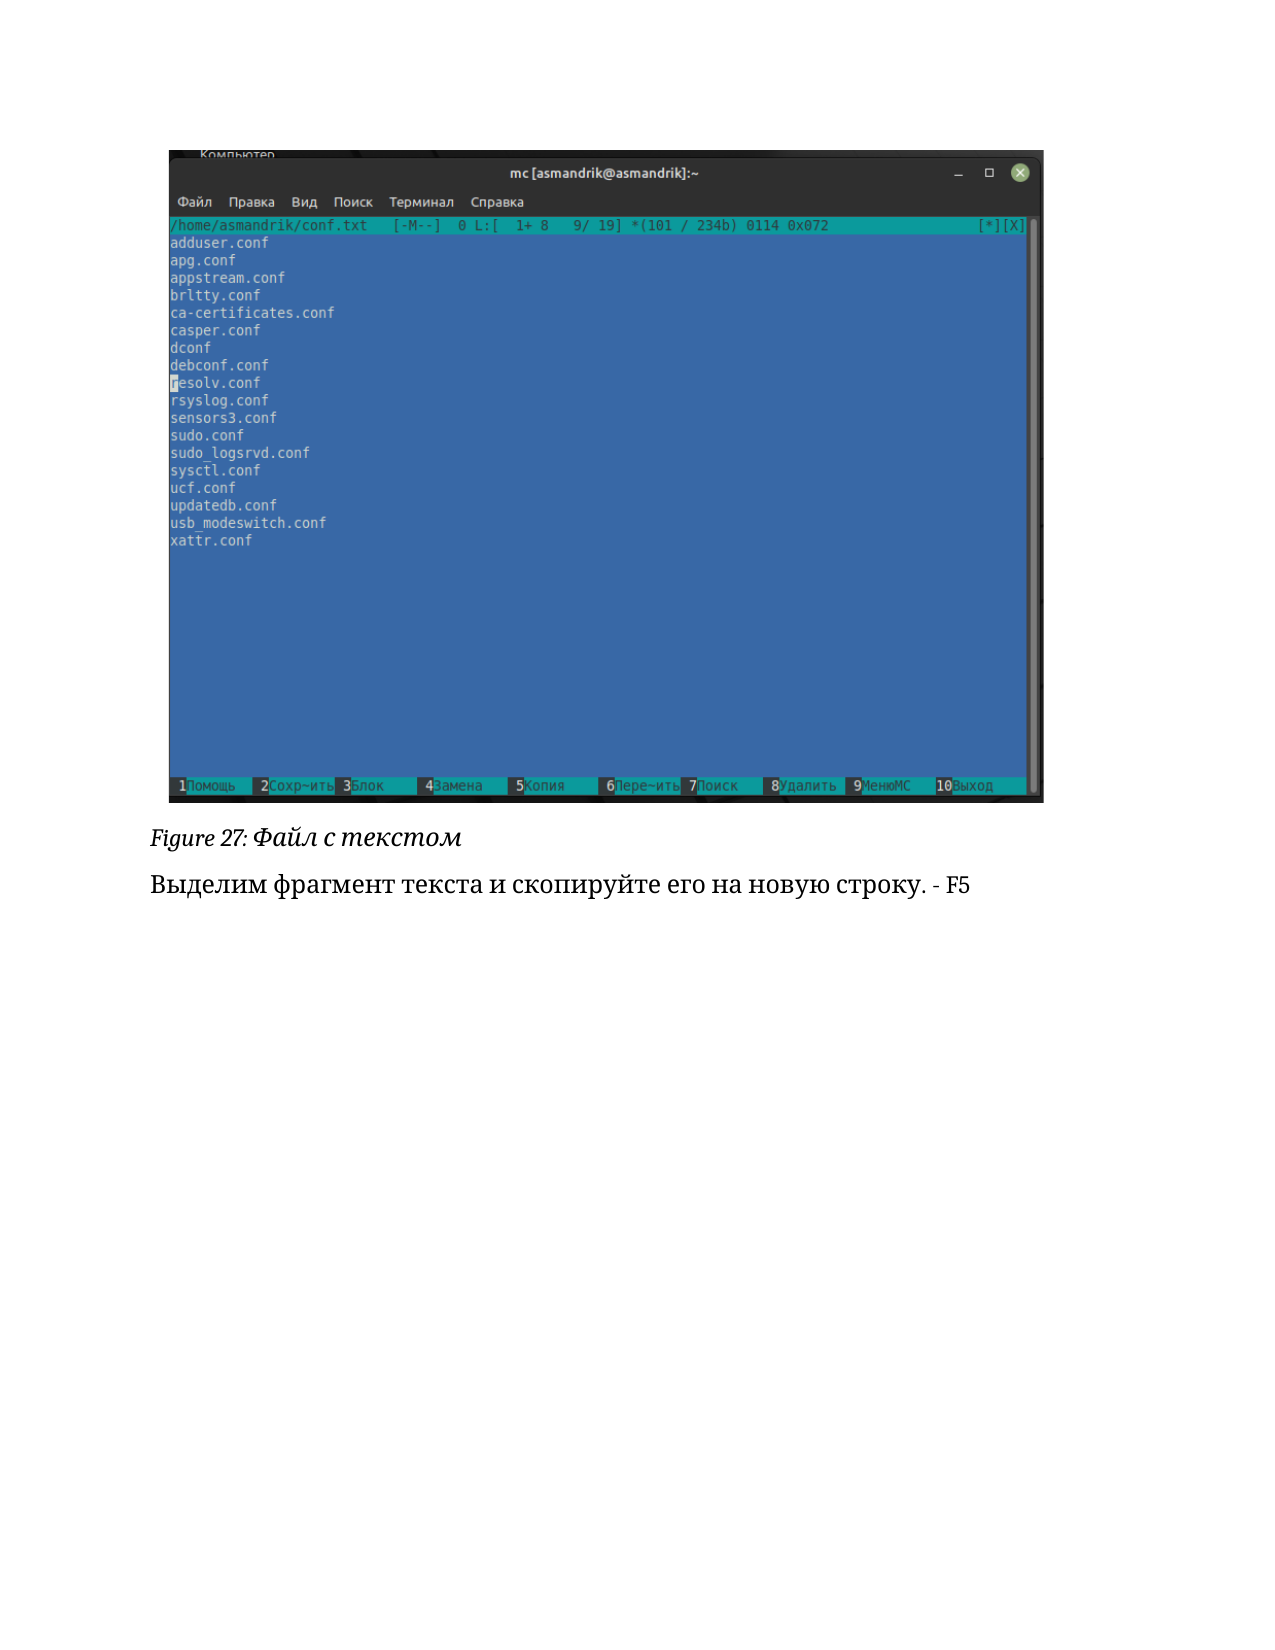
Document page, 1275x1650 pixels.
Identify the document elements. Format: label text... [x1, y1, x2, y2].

text Выделим фрагмент текста и скопируйте его на новую строку. - F5 [150, 871, 1125, 900]
picture [168, 150, 1044, 803]
text Figure 27: Файл с текстом [150, 824, 1125, 852]
